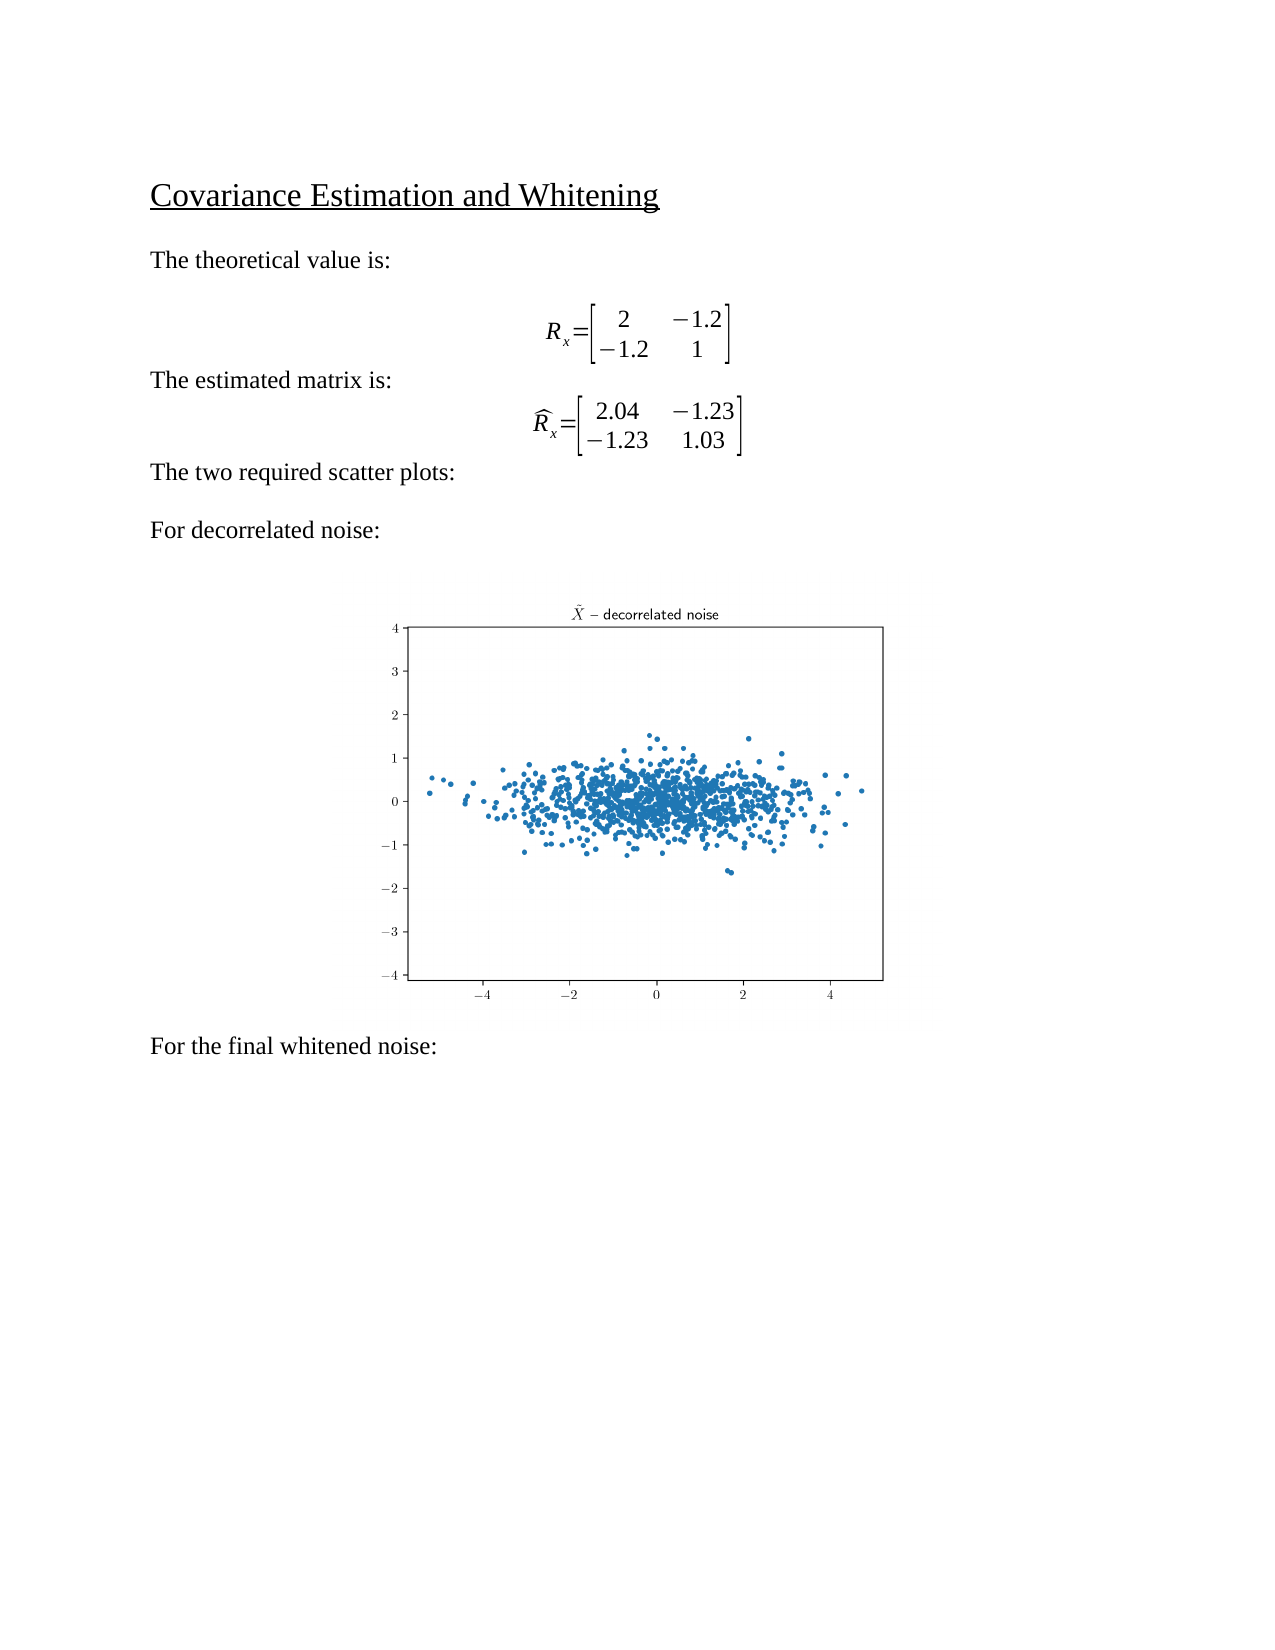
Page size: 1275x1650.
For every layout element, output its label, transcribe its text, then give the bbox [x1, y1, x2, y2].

text For the final whitened noise: [150, 1031, 1125, 1059]
subtitle Covariance Estimation and Whitening [150, 175, 1125, 213]
text The theoretical value is: [150, 245, 1125, 274]
picture [332, 572, 944, 1031]
text The two required scatter plots: [150, 457, 1125, 486]
text The estimated matrix is: [150, 366, 1125, 394]
text For decorrelated noise: [150, 515, 1125, 544]
